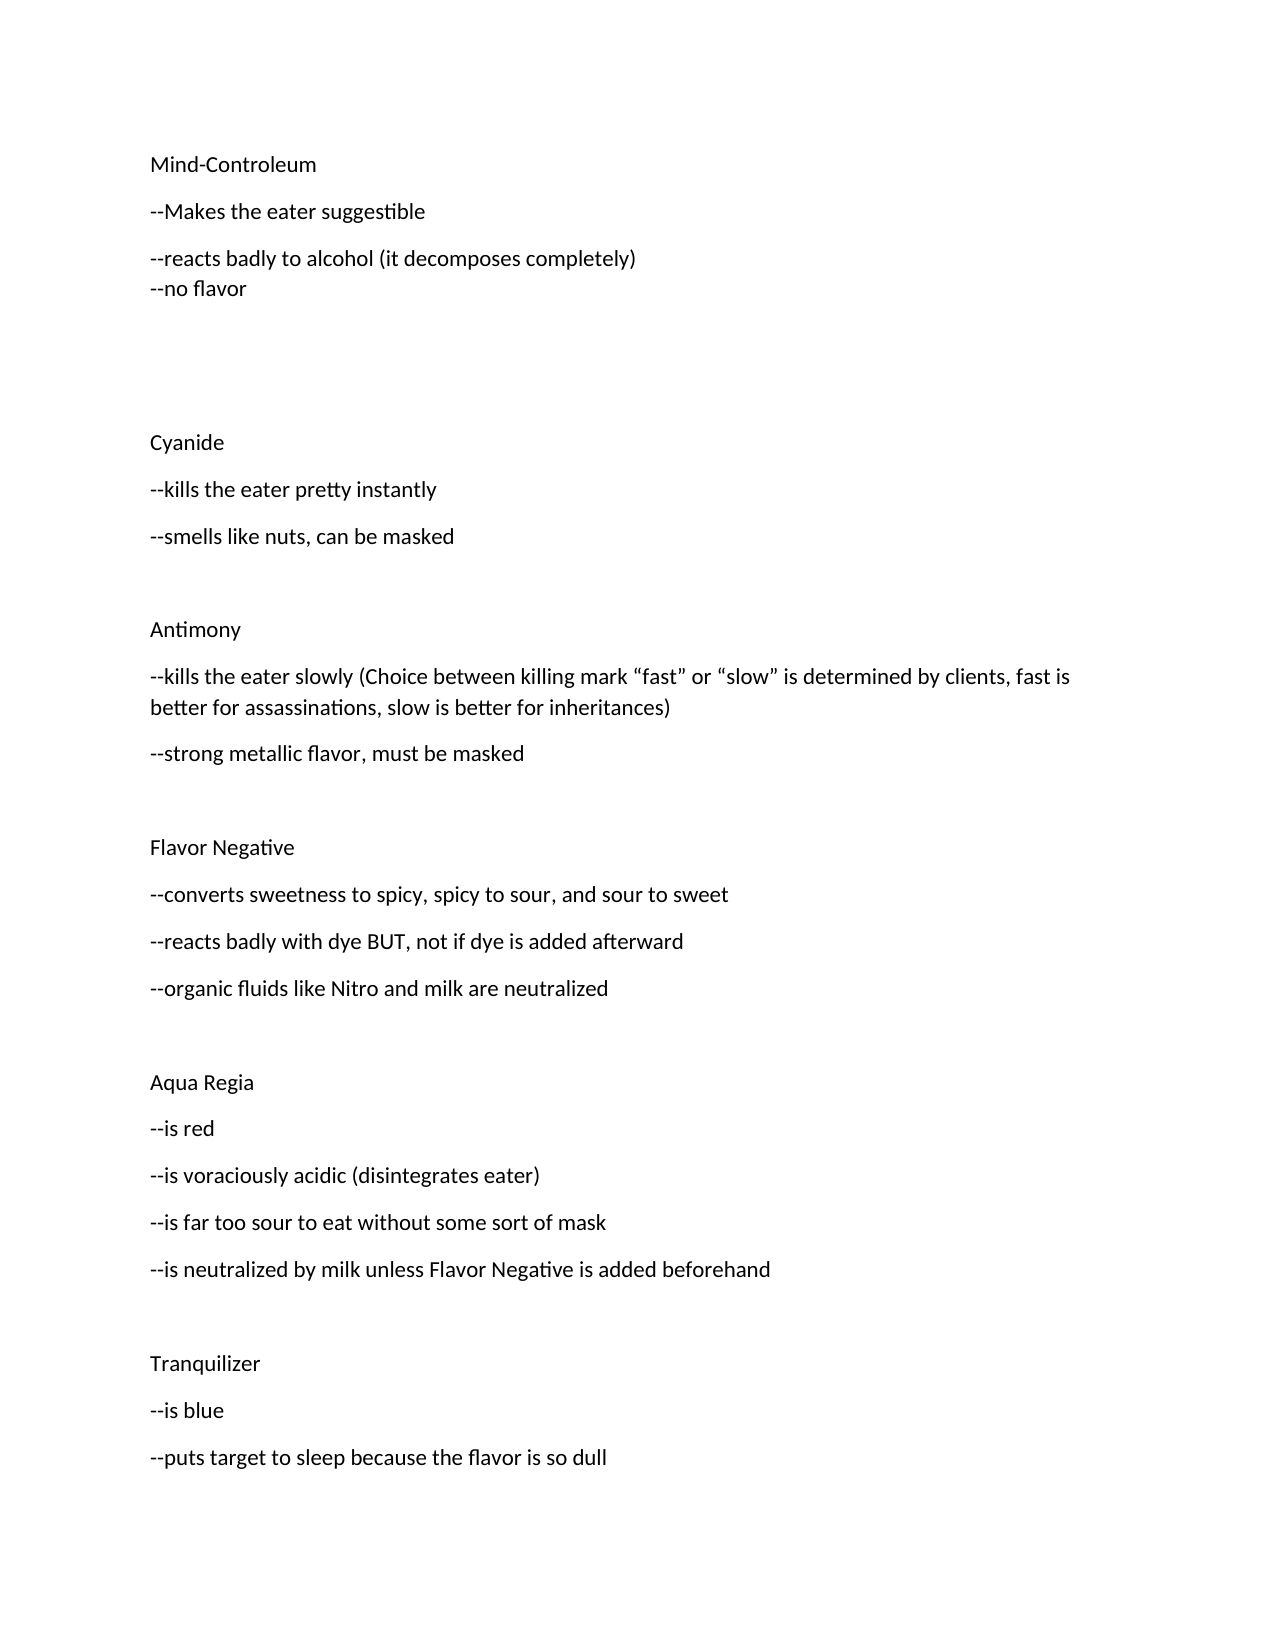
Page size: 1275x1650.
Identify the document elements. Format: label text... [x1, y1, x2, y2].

text --kills the eater slowly (Choice between killing mark “fast” or “slow” is determined by clients, fast is better for assassinations, slow is better for inheritances) [150, 662, 1125, 721]
text --reacts badly with dye BUT, not if dye is added afterward [150, 927, 1125, 955]
text --converts sweetness to spicy, spicy to sour, and sour to sweet [150, 880, 1125, 908]
text --puts target to sleep because the flavor is so dull [150, 1443, 1125, 1471]
text --kills the eater pretty instantly [150, 475, 1125, 503]
text --is blue [150, 1396, 1125, 1424]
text Flavor Negative [150, 833, 1125, 861]
text --is red [150, 1114, 1125, 1143]
text --Makes the eater suggestible [150, 197, 1125, 225]
text Mind-Controleum [150, 150, 1125, 178]
text --strong metallic flavor, must be masked [150, 739, 1125, 768]
text Antimony [150, 616, 1125, 644]
text --reacts badly to alcohol (it decomposes completely) --no flavor [150, 244, 1125, 362]
text --is far too sour to eat without some sort of mask [150, 1208, 1125, 1236]
text --is neutralized by milk unless Flavor Negative is added beforehand [150, 1255, 1125, 1283]
text --organic fluids like Nitro and milk are neutralized [150, 974, 1125, 1002]
text Cyanide [150, 428, 1125, 456]
text Aqua Regia [150, 1068, 1125, 1096]
text Tranquilizer [150, 1349, 1125, 1377]
text --smells like nuts, can be masked [150, 522, 1125, 550]
text --is voraciously acidic (disintegrates eater) [150, 1161, 1125, 1189]
